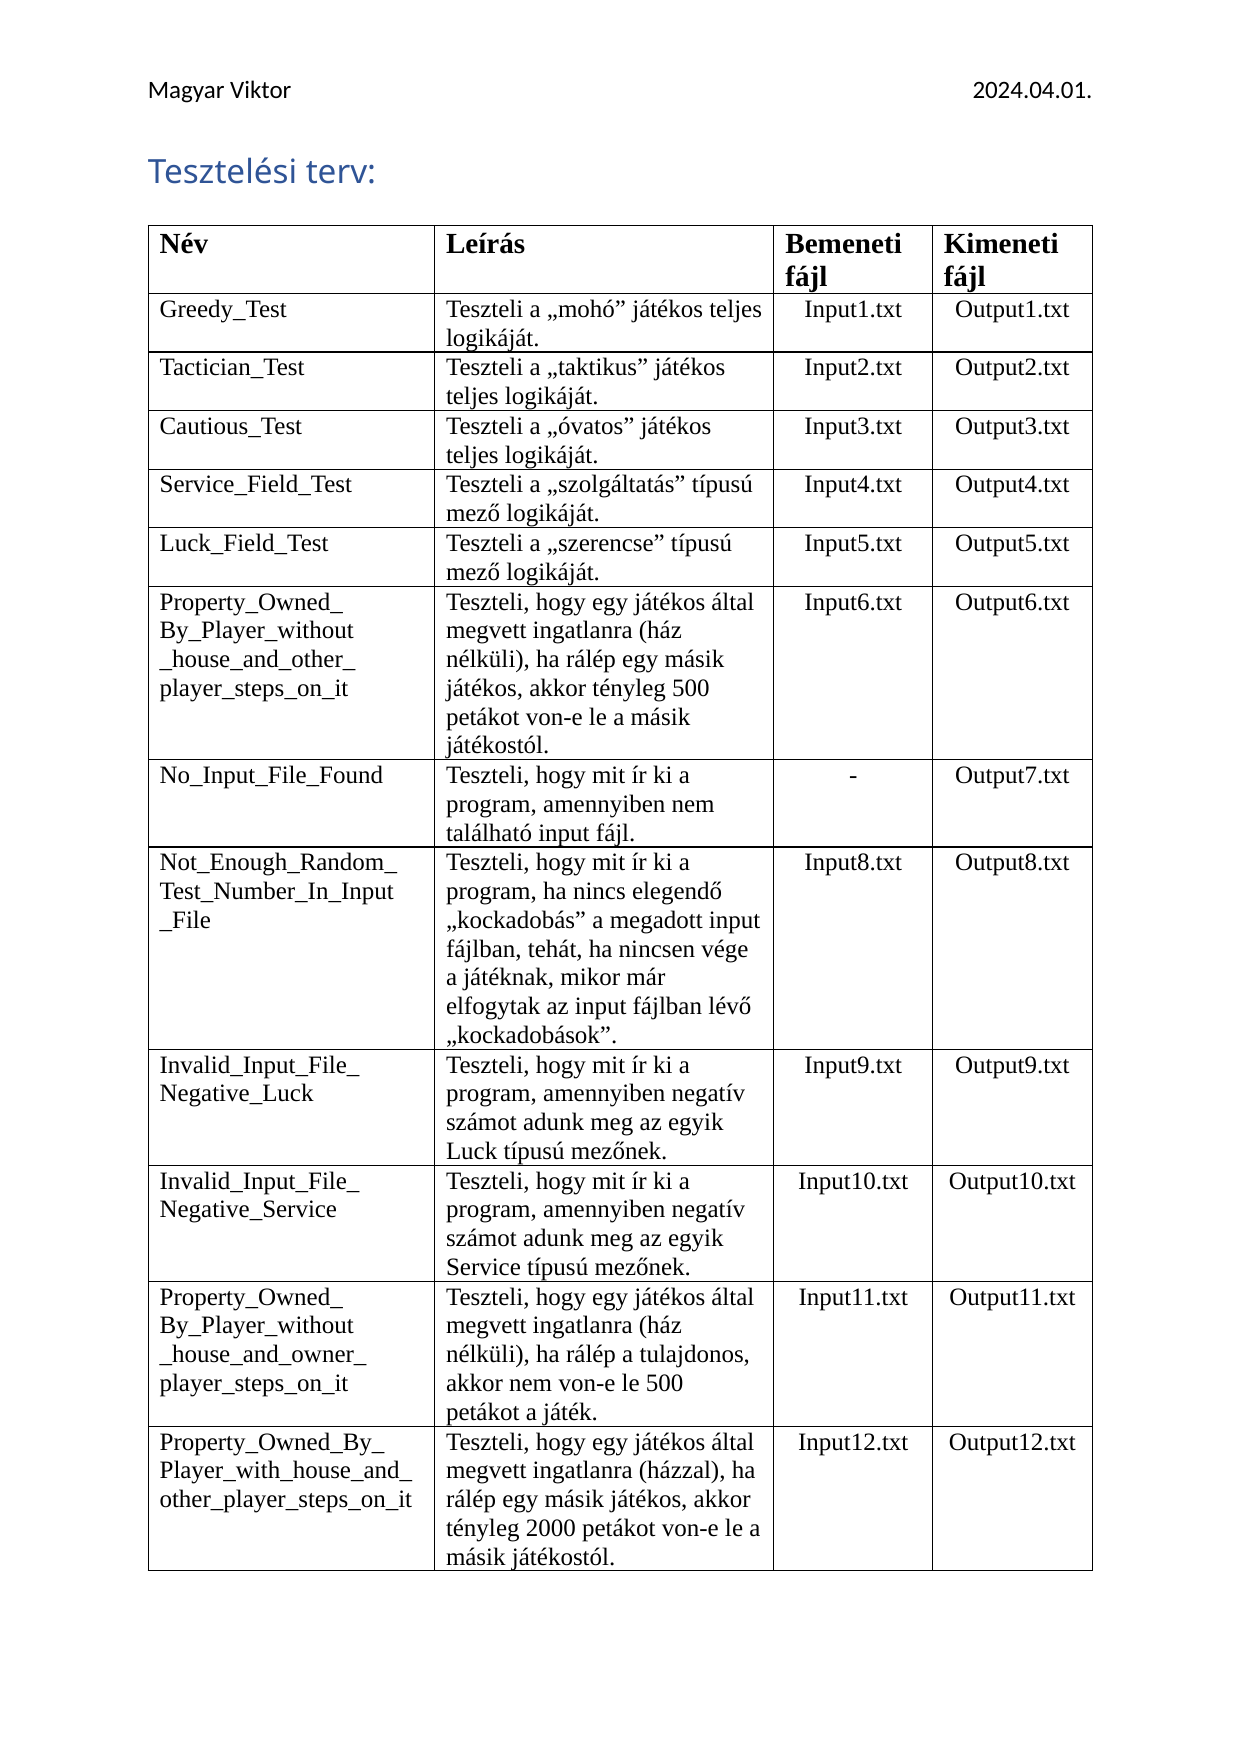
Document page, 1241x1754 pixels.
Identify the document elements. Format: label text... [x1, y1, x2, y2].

table_cell Teszteli a „szerencse” típusú mező logikáját. [435, 528, 773, 586]
table_cell Invalid_Input_File_ Negative_Service [149, 1166, 434, 1281]
table_cell Input5.txt [774, 528, 932, 586]
table_cell Teszteli, hogy mit ír ki a program, ha nincs elegendő „kockadobás” a megadott input fájlban, tehát, ha nincsen vége a játéknak, mikor már elfogytak az input fájlban lévő „kockadobások”. [435, 848, 773, 1049]
table_cell Property_Owned_ By_Player_without _house_and_other_ player_steps_on_it [149, 587, 434, 759]
table_cell Greedy_Test [149, 294, 434, 351]
table_cell Property_Owned_ By_Player_without _house_and_owner_ player_steps_on_it [149, 1282, 434, 1426]
table_cell Cautious_Test [149, 411, 434, 468]
table_cell Teszteli, hogy egy játékos által megvett ingatlanra (ház nélküli), ha rálép a tulajdonos, akkor nem von-e le 500 petákot a játék. [435, 1282, 773, 1426]
table_header Név [149, 226, 434, 293]
table_cell Output9.txt [933, 1050, 1092, 1165]
table_cell Not_Enough_Random_ Test_Number_In_Input _File [149, 848, 434, 1049]
table_cell Service_Field_Test [149, 470, 434, 527]
table_cell Output11.txt [933, 1282, 1092, 1426]
table_cell No_Input_File_Found [149, 760, 434, 846]
table_cell Teszteli, hogy mit ír ki a program, amennyiben nem található input fájl. [435, 760, 773, 846]
table_cell Tactician_Test [149, 353, 434, 410]
table_cell Output5.txt [933, 528, 1092, 586]
table_cell Input6.txt [774, 587, 932, 759]
table_cell Input10.txt [774, 1166, 932, 1281]
table_cell Teszteli, hogy mit ír ki a program, amennyiben negatív számot adunk meg az egyik Service típusú mezőnek. [435, 1166, 773, 1281]
table_cell Input9.txt [774, 1050, 932, 1165]
table_header Bemeneti fájl [774, 226, 932, 293]
table_cell - [774, 760, 932, 846]
table_cell Teszteli a „taktikus” játékos teljes logikáját. [435, 353, 773, 410]
table_cell Teszteli, hogy mit ír ki a program, amennyiben negatív számot adunk meg az egyik Luck típusú mezőnek. [435, 1050, 773, 1165]
table_cell Luck_Field_Test [149, 528, 434, 586]
table_cell Input2.txt [774, 353, 932, 410]
table_cell Teszteli, hogy egy játékos által megvett ingatlanra (ház nélküli), ha rálép egy másik játékos, akkor tényleg 500 petákot von-e le a másik játékostól. [435, 587, 773, 759]
table_cell Output12.txt [933, 1427, 1092, 1570]
table_cell Teszteli a „szolgáltatás” típusú mező logikáját. [435, 470, 773, 527]
table_cell Invalid_Input_File_ Negative_Luck [149, 1050, 434, 1165]
table_cell Input8.txt [774, 848, 932, 1049]
table_cell Output10.txt [933, 1166, 1092, 1281]
table_cell Teszteli a „mohó” játékos teljes logikáját. [435, 294, 773, 351]
table_header Kimeneti fájl [933, 226, 1092, 293]
table_cell Input11.txt [774, 1282, 932, 1426]
table_cell Property_Owned_By_ Player_with_house_and_ other_player_steps_on_it [149, 1427, 434, 1570]
table_cell Output3.txt [933, 411, 1092, 468]
table_cell Input1.txt [774, 294, 932, 351]
table_cell Output4.txt [933, 470, 1092, 527]
table_cell Output2.txt [933, 353, 1092, 410]
table_cell Output1.txt [933, 294, 1092, 351]
table_cell Teszteli a „óvatos” játékos teljes logikáját. [435, 411, 773, 468]
table_cell Input3.txt [774, 411, 932, 468]
table_cell Input4.txt [774, 470, 932, 527]
table_cell Output6.txt [933, 587, 1092, 759]
table_cell Output7.txt [933, 760, 1092, 846]
table_header Leírás [435, 226, 773, 293]
table_cell Teszteli, hogy egy játékos által megvett ingatlanra (házzal), ha rálép egy másik játékos, akkor tényleg 2000 petákot von-e le a másik játékostól. [435, 1427, 773, 1570]
table_cell Input12.txt [774, 1427, 932, 1570]
table_cell Output8.txt [933, 848, 1092, 1049]
subtitle Tesztelési terv: [148, 148, 1093, 193]
